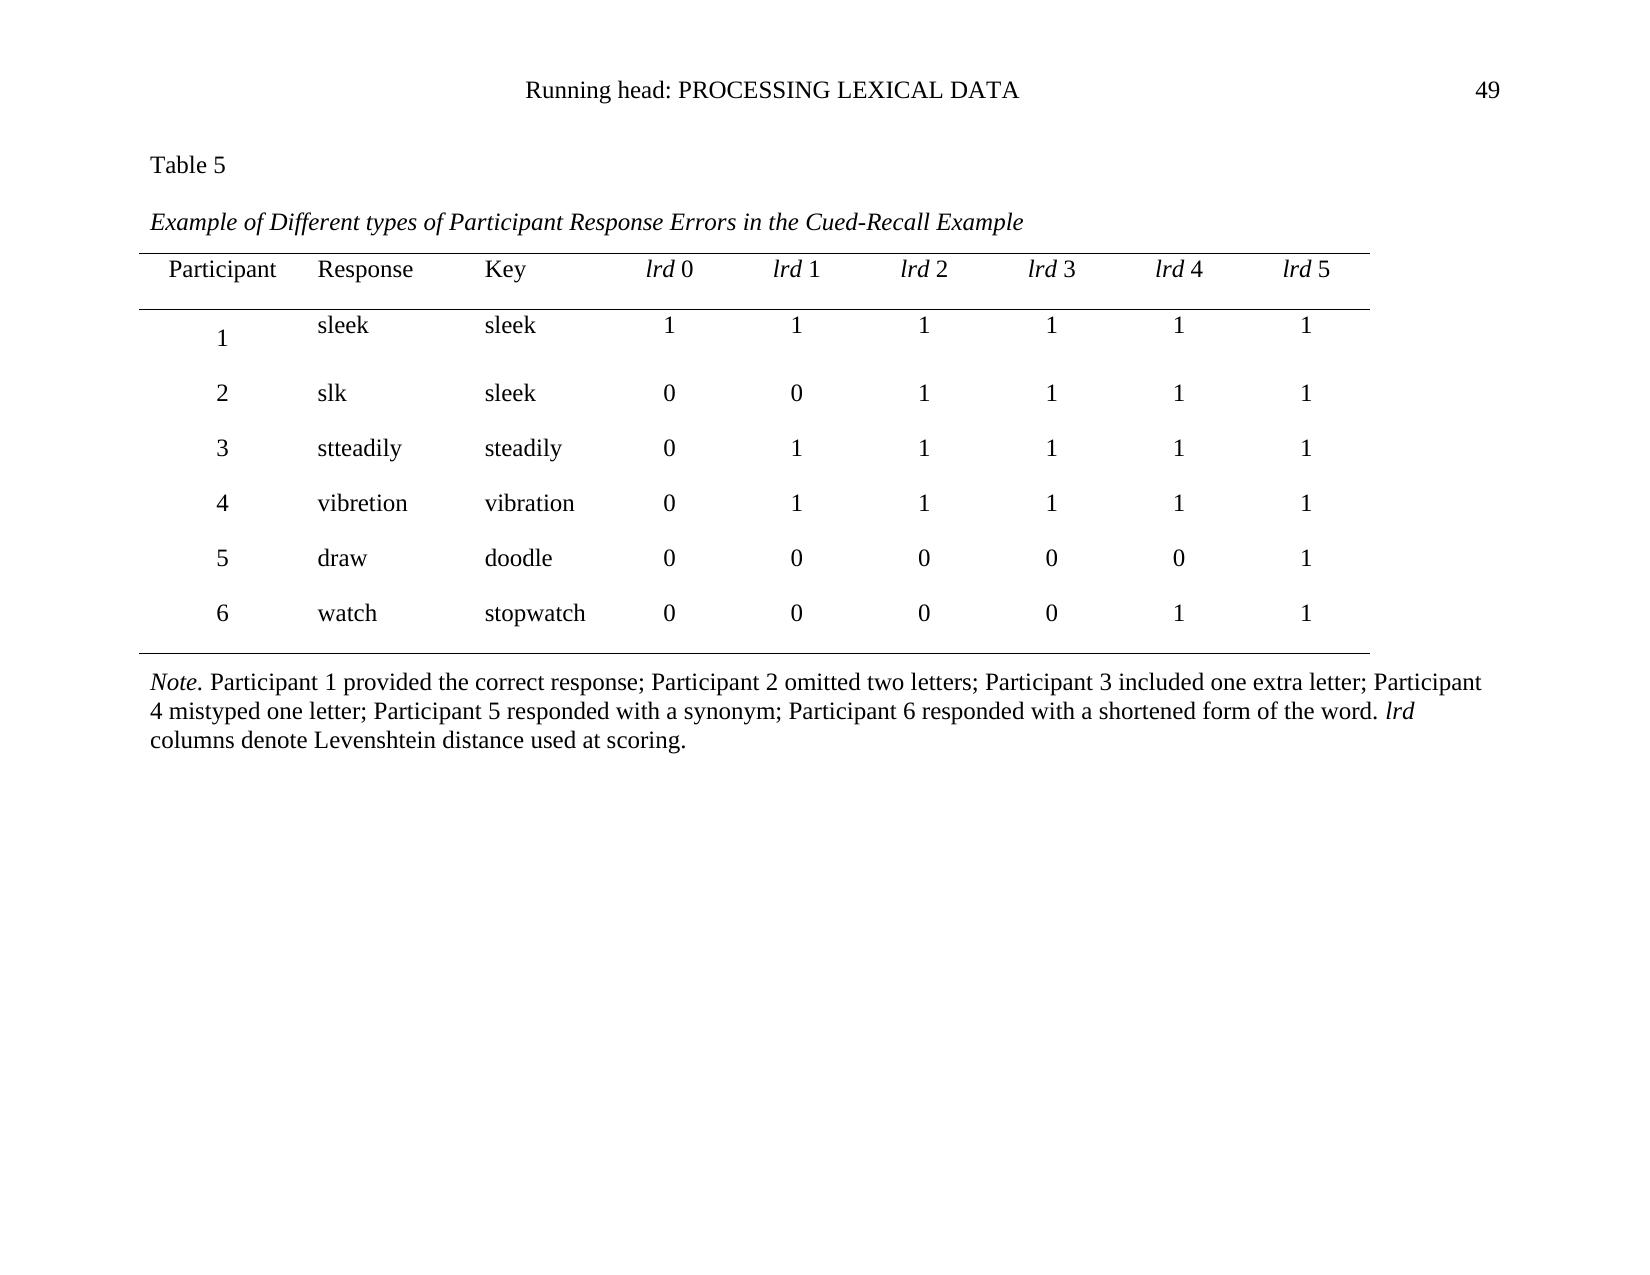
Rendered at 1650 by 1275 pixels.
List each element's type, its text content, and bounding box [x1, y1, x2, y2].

table_cell sleek [306, 310, 473, 378]
table_cell vibretion [306, 488, 473, 543]
table_header Key [473, 254, 606, 309]
table_cell stteadily [306, 433, 473, 488]
table_cell 0 [860, 598, 988, 653]
table_cell 1 [860, 488, 988, 543]
table_cell 1 [988, 433, 1115, 488]
table_cell 1 [1115, 488, 1242, 543]
table_cell sleek [473, 378, 606, 433]
table_cell 1 [860, 310, 988, 378]
table_cell draw [306, 543, 473, 598]
text Table 5 [150, 150, 1500, 179]
table_cell 0 [860, 543, 988, 598]
table_cell 2 [139, 378, 306, 433]
table_cell 1 [1243, 433, 1370, 488]
table_header lrd 4 [1115, 254, 1242, 309]
table_cell 1 [733, 433, 860, 488]
table_cell stopwatch [473, 598, 606, 653]
table_cell 6 [139, 598, 306, 653]
table_cell 0 [606, 598, 733, 653]
table_cell 1 [733, 310, 860, 378]
table_header Participant [139, 254, 306, 309]
table_cell 1 [1115, 378, 1242, 433]
table_cell vibration [473, 488, 606, 543]
table_cell 0 [988, 543, 1115, 598]
table_cell 4 [139, 488, 306, 543]
table_cell 0 [606, 433, 733, 488]
table_cell 1 [1115, 598, 1242, 653]
table_cell 1 [1243, 378, 1370, 433]
table_cell 1 [860, 378, 988, 433]
table_cell 3 [139, 433, 306, 488]
table_cell slk [306, 378, 473, 433]
table_cell 1 [733, 488, 860, 543]
table_cell doodle [473, 543, 606, 598]
table_cell watch [306, 598, 473, 653]
table_cell 1 [1243, 543, 1370, 598]
table_cell 1 [1243, 310, 1370, 378]
table_cell 1 [860, 433, 988, 488]
table_cell steadily [473, 433, 606, 488]
table_cell 0 [1115, 543, 1242, 598]
table_cell 1 [139, 310, 306, 378]
table_cell 1 [1115, 310, 1242, 378]
table_header Response [306, 254, 473, 309]
table_cell 1 [606, 310, 733, 378]
table_cell 0 [733, 378, 860, 433]
table_cell 5 [139, 543, 306, 598]
table_cell 1 [988, 488, 1115, 543]
table_header lrd 3 [988, 254, 1115, 309]
table_cell 0 [606, 488, 733, 543]
table_cell 1 [1243, 488, 1370, 543]
table_cell 0 [733, 543, 860, 598]
table_cell 0 [733, 598, 860, 653]
table_cell 0 [988, 598, 1115, 653]
text Example of Different types of Participant Response Errors in the Cued-Recall Example [150, 207, 1500, 236]
table_header lrd 5 [1243, 254, 1370, 309]
table_cell 1 [988, 310, 1115, 378]
table_header lrd 1 [733, 254, 860, 309]
table_cell 1 [1243, 598, 1370, 653]
text Note. Participant 1 provided the correct response; Participant 2 omitted two letters; Participant 3 included one extra letter; Participant 4 mistyped one letter; Participant 5 responded with a synonym; Participant 6 responded with a shortened form of the word. lrd columns denote Levenshtein distance used at scoring. [150, 667, 1500, 754]
table_header lrd 2 [860, 254, 988, 309]
table_cell 0 [606, 378, 733, 433]
table_cell sleek [473, 310, 606, 378]
table_cell 1 [988, 378, 1115, 433]
table_cell 1 [1115, 433, 1242, 488]
table_cell 0 [606, 543, 733, 598]
table_header lrd 0 [606, 254, 733, 309]
